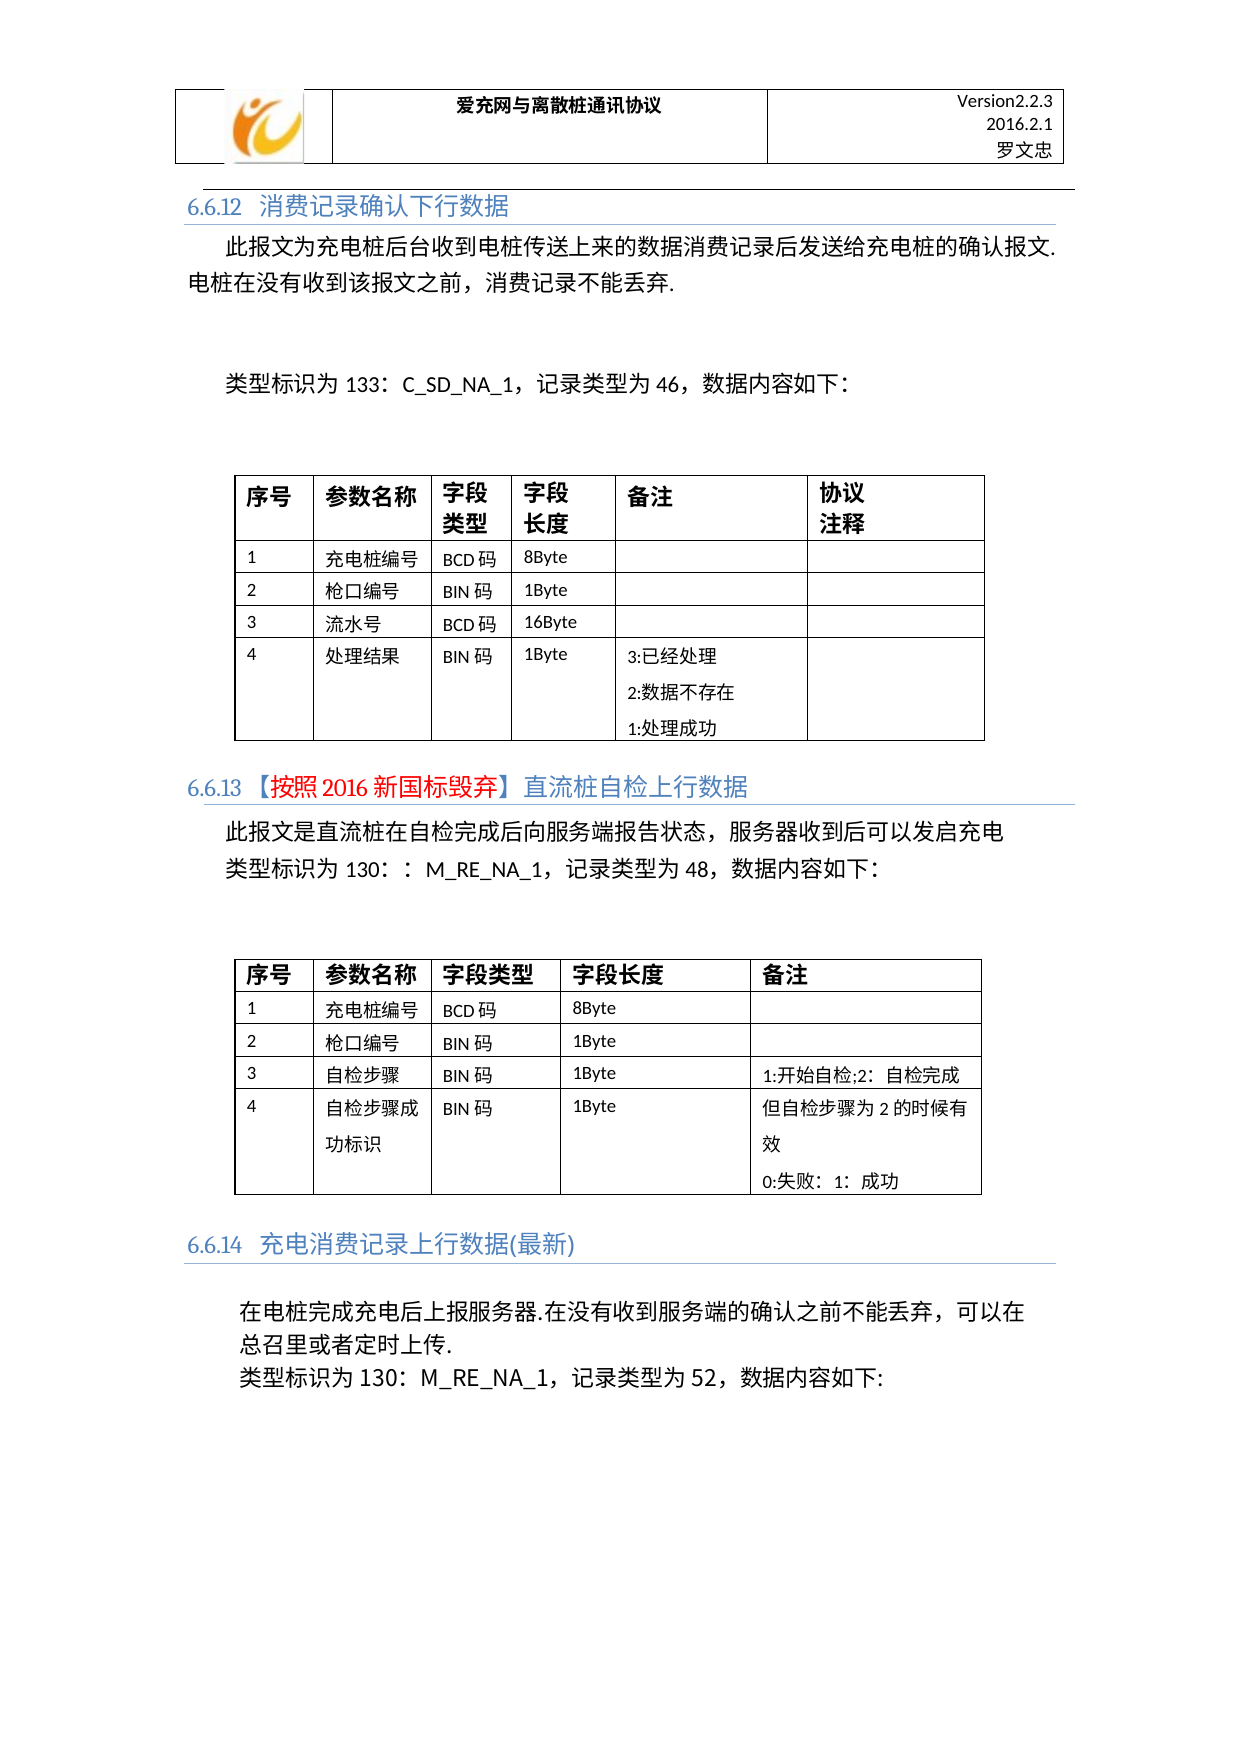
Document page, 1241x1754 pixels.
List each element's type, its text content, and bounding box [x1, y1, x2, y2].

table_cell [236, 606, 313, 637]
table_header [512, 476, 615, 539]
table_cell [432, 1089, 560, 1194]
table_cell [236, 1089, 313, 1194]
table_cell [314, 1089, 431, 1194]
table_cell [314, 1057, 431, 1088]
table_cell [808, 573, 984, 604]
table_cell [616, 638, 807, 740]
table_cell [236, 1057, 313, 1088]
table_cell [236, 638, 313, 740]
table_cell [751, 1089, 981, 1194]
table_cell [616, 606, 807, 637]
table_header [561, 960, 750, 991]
text 此报文是直流桩在自检完成后向服务端报告状态，服务器收到后可以发启充电类型标识为 130：：M_RE_NA_1，记录类型为 48，数据内容如下： [225, 814, 1004, 884]
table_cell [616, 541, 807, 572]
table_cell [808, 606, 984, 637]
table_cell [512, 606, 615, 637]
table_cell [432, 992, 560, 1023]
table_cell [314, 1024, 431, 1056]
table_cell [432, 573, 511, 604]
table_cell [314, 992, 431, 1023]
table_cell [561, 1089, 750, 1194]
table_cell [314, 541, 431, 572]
subtitle 消费记录确认下行数据 [187, 190, 1240, 222]
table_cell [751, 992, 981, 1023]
subtitle 【按照 2016 新国标毁弃】直流桩自检上行数据 [187, 767, 1240, 803]
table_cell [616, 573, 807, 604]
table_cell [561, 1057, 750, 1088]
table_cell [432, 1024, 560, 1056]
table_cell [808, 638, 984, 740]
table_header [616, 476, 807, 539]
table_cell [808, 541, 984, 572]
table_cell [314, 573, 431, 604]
text 此报文为充电桩后台收到电桩传送上来的数据消费记录后发送给充电桩的确认报文. 电桩在没有收到该报文之前，消费记录不能丢弃. [187, 229, 1059, 298]
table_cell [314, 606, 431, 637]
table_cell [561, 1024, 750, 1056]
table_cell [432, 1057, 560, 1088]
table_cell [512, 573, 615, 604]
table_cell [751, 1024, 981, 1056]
text 类型标识为 133：C_SD_NA_1，记录类型为 46，数据内容如下： [225, 366, 1240, 399]
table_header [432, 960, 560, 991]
text 类型标识为 130：M_RE_NA_1，记录类型为 52，数据内容如下: [164, 1360, 1240, 1393]
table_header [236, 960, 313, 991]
picture [224, 89, 305, 164]
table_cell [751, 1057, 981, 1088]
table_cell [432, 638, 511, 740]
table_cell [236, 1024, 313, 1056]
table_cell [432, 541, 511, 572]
text 在电桩完成充电后上报服务器.在没有收到服务端的确认之前不能丢弃，可以在 [164, 1293, 1240, 1327]
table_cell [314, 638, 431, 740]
subtitle 充电消费记录上行数据(最新) [187, 1228, 1240, 1260]
text 总召里或者定时上传. [164, 1327, 1240, 1360]
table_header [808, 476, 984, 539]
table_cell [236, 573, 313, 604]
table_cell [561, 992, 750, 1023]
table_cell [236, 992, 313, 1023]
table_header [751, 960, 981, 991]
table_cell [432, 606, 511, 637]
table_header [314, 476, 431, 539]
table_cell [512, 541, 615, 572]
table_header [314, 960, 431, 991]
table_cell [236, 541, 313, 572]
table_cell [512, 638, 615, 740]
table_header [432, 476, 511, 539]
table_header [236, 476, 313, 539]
